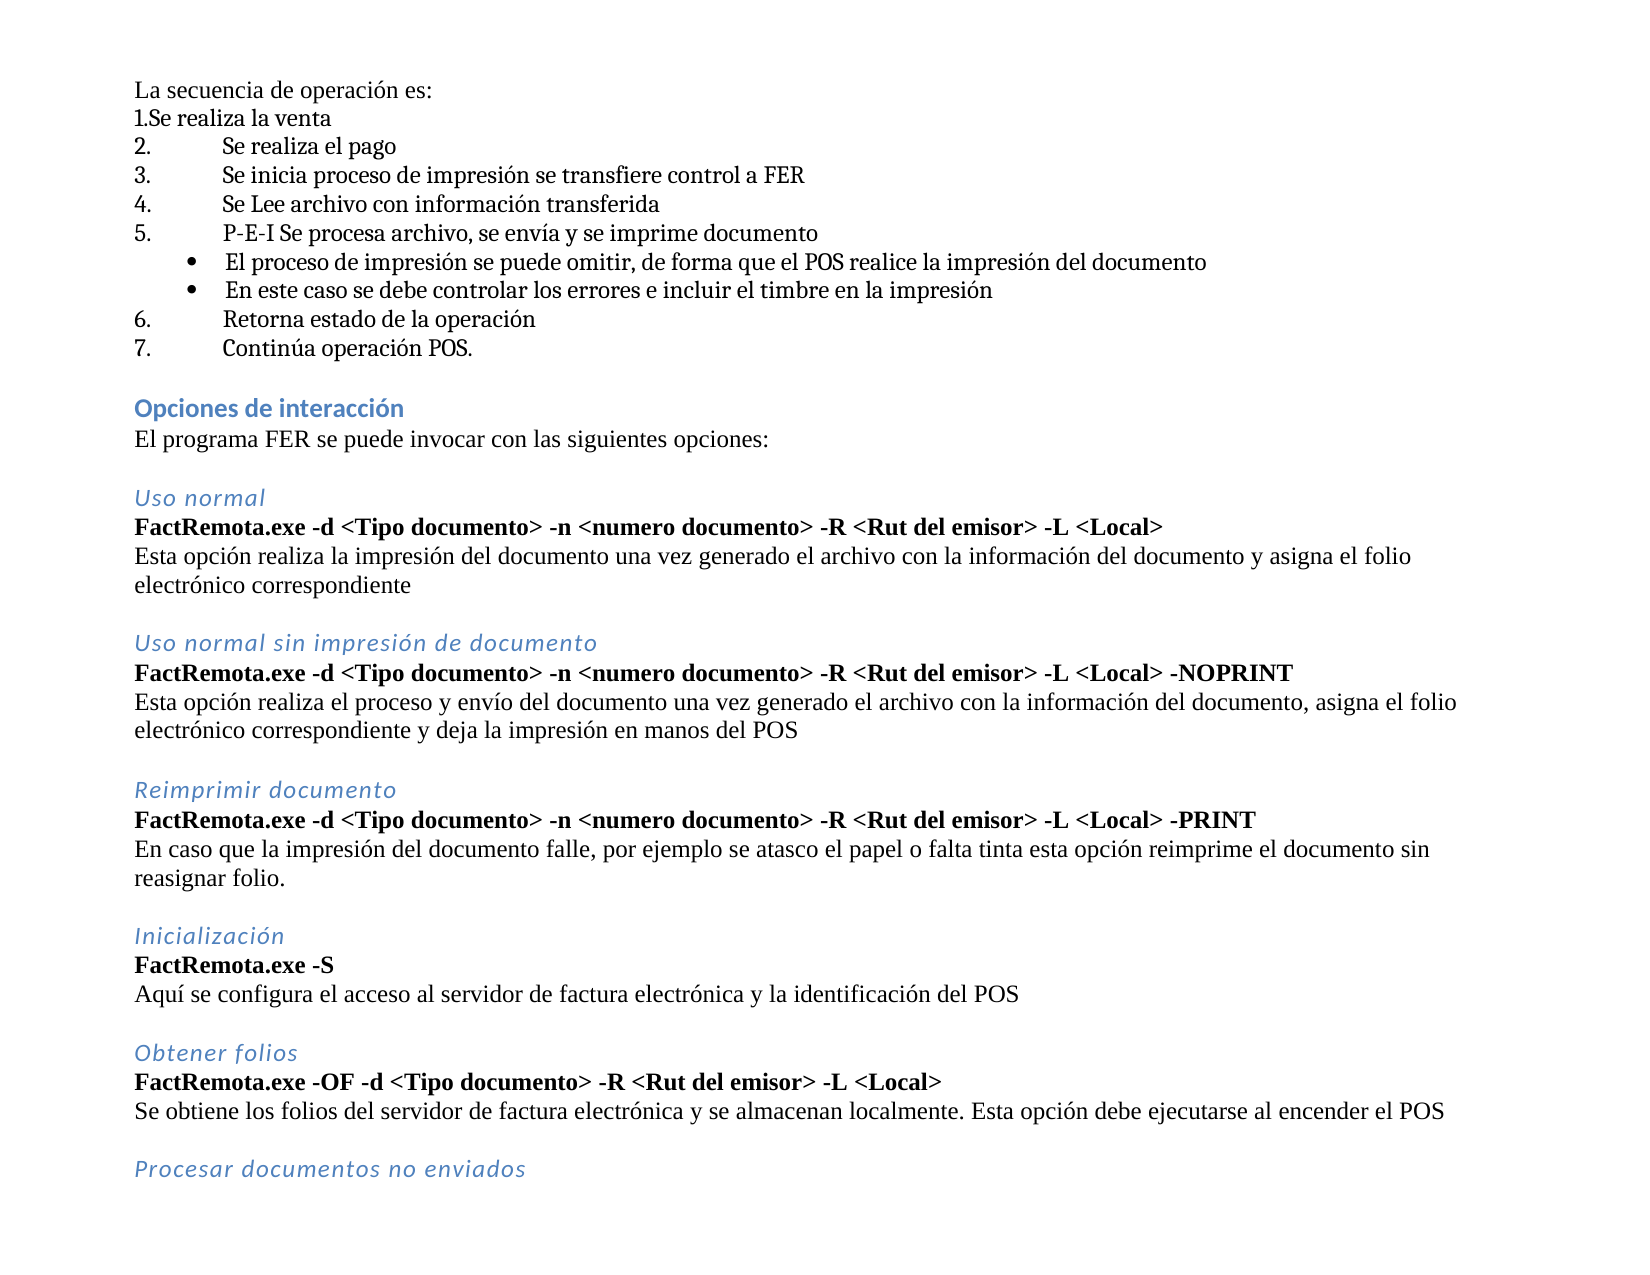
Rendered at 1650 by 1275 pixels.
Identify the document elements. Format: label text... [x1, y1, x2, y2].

list Se inicia proceso de impresión se transfiere control a FER [134, 161, 1475, 190]
text Se obtiene los folios del servidor de factura electrónica y se almacenan localmente. Esta opción debe ejecutarse al encender el POS [134, 1096, 1475, 1125]
subtitle Opciones de interacción [134, 391, 1475, 424]
subtitle Uso normal [134, 482, 1475, 512]
subtitle Obtener folios [134, 1037, 1475, 1067]
list Retorna estado de la operación [134, 305, 1475, 334]
list Se realiza el pago [134, 132, 1475, 161]
list En este caso se debe controlar los errores e incluir el timbre en la impresión [187, 276, 1475, 305]
subtitle Reimprimir documento [134, 774, 1475, 805]
subtitle Inicialización [134, 920, 1475, 951]
text FactRemota.exe -S [134, 951, 1475, 979]
text FactRemota.exe -OF -d <Tipo documento> -R <Rut del emisor> -L <Local> [134, 1067, 1475, 1096]
text FactRemota.exe -d <Tipo documento> -n <numero documento> -R <Rut del emisor> -L <Local> -NOPRINT [134, 658, 1475, 687]
list P-E-I Se procesa archivo, se envía y se imprime documento [134, 219, 1475, 247]
list Se realiza la venta [134, 104, 1475, 132]
text FactRemota.exe -d <Tipo documento> -n <numero documento> -R <Rut del emisor> -L <Local> -PRINT [134, 805, 1475, 834]
text La secuencia de operación es: [134, 75, 1475, 104]
subtitle Procesar documentos no enviados [134, 1154, 1475, 1184]
text Esta opción realiza la impresión del documento una vez generado el archivo con la información del documento y asigna el folio electrónico correspondiente [134, 541, 1475, 598]
text El programa FER se puede invocar con las siguientes opciones: [134, 424, 1475, 453]
text Esta opción realiza el proceso y envío del documento una vez generado el archivo con la información del documento, asigna el folio electrónico correspondiente y deja la impresión en manos del POS [134, 687, 1475, 744]
list El proceso de impresión se puede omitir, de forma que el POS realice la impresión del documento [187, 247, 1475, 276]
list Continúa operación POS. [134, 334, 1475, 362]
text FactRemota.exe -d <Tipo documento> -n <numero documento> -R <Rut del emisor> -L <Local> [134, 512, 1475, 541]
text En caso que la impresión del documento falle, por ejemplo se atasco el papel o falta tinta esta opción reimprime el documento sin reasignar folio. [134, 834, 1475, 891]
subtitle Uso normal sin impresión de documento [134, 627, 1475, 658]
text Aquí se configura el acceso al servidor de factura electrónica y la identificación del POS [134, 979, 1475, 1008]
list Se Lee archivo con información transferida [134, 190, 1475, 219]
